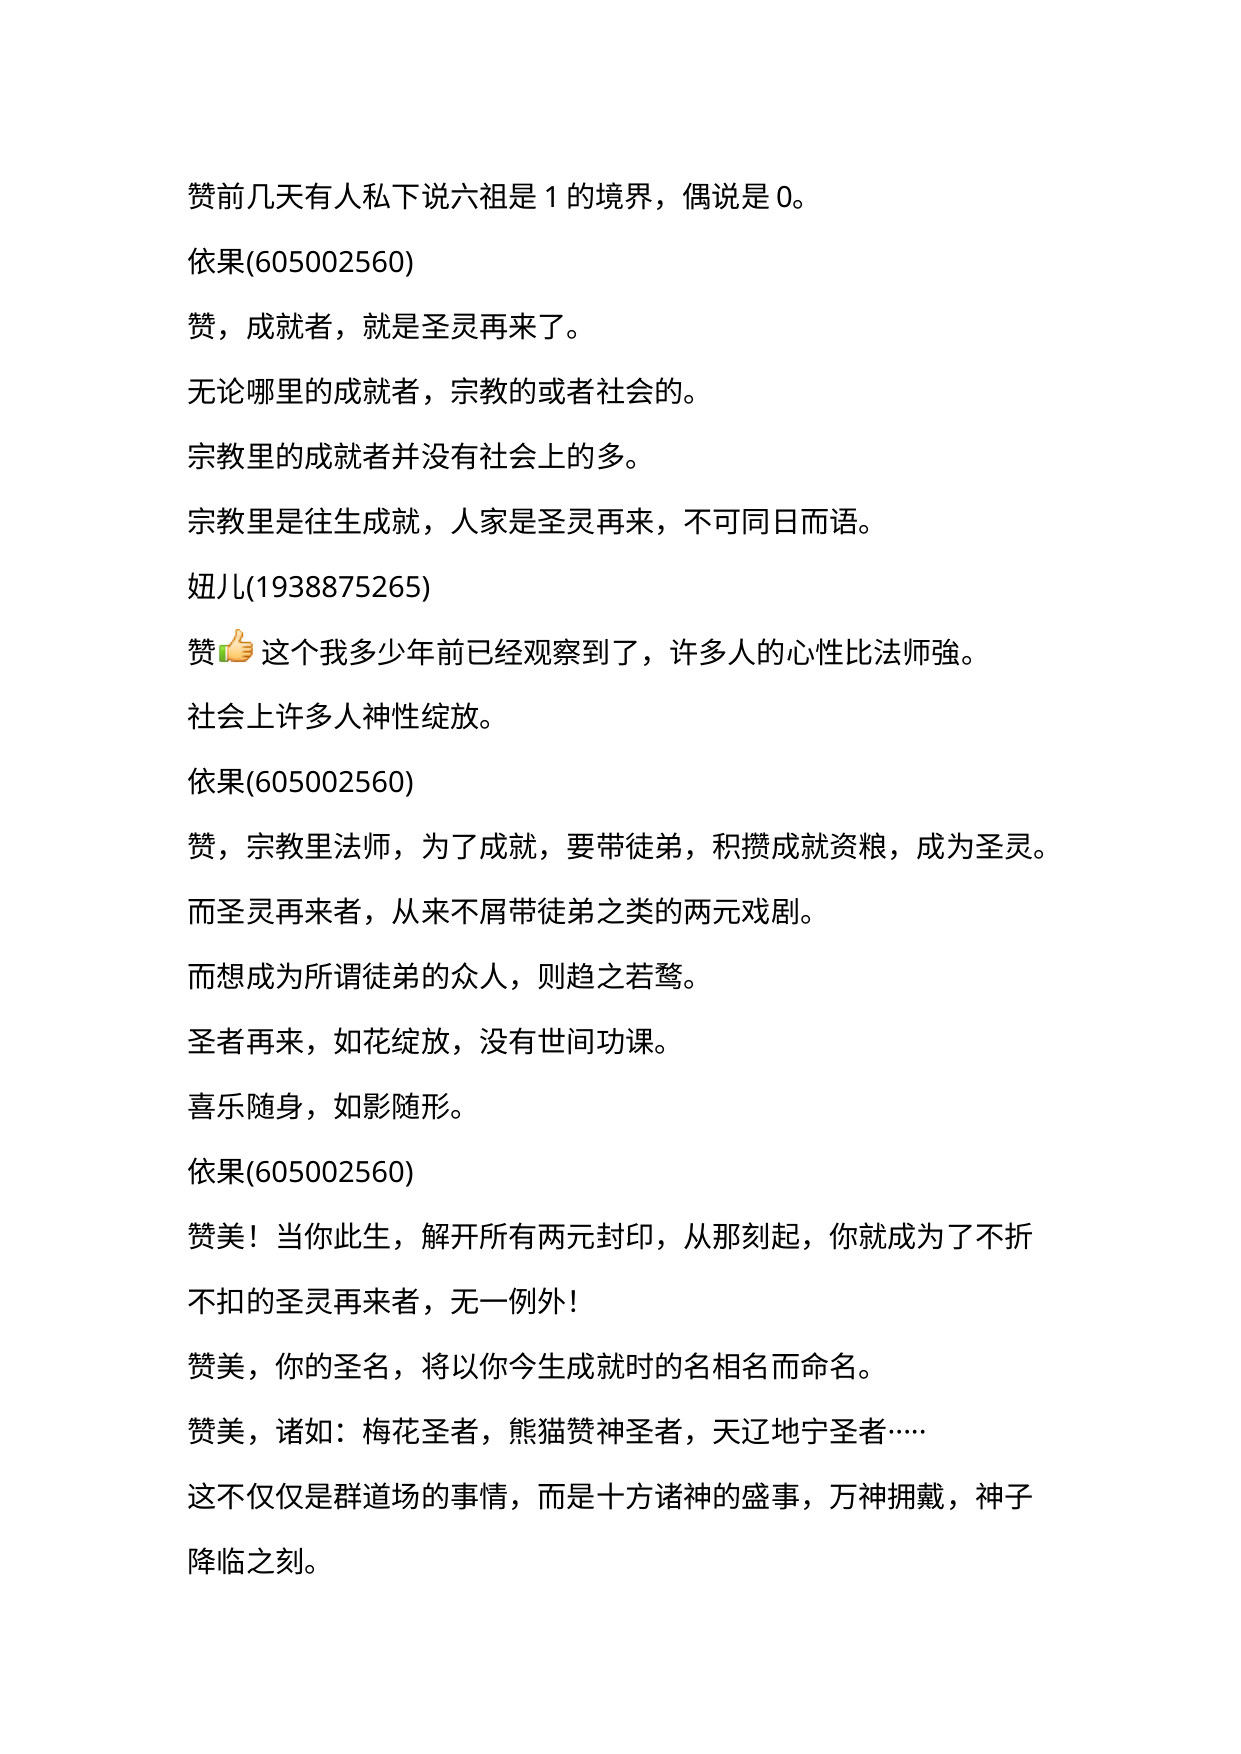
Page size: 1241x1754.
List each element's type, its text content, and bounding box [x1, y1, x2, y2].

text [187, 1137, 1053, 1592]
text 依果(605002560) [187, 747, 1053, 812]
text 赞前几天有人私下说六祖是1的境界，偶说是0。 依果(605002560) 赞，成就者，就是圣灵再来了。 无论哪里的成就者，宗教的或者社会的。 宗教里的成就者并没有社会上的多。 宗教里是往生成就，人家是圣灵再来，不可同日而语。 妞儿(1938875265) 赞 这个我多少年前已经观察到了，许多人的心性比法师強。 社会上许多人神性绽放。 [187, 162, 1053, 747]
text 赞，宗教里法师，为了成就，要带徒弟，积攒成就资粮，成为圣灵。 而圣灵再来者，从来不屑带徒弟之类的两元戏剧。 而想成为所谓徒弟的众人，则趋之若鹜。 圣者再来，如花绽放，没有世间功课。 喜乐随身，如影随形。 [187, 812, 1053, 1137]
picture [216, 626, 255, 664]
